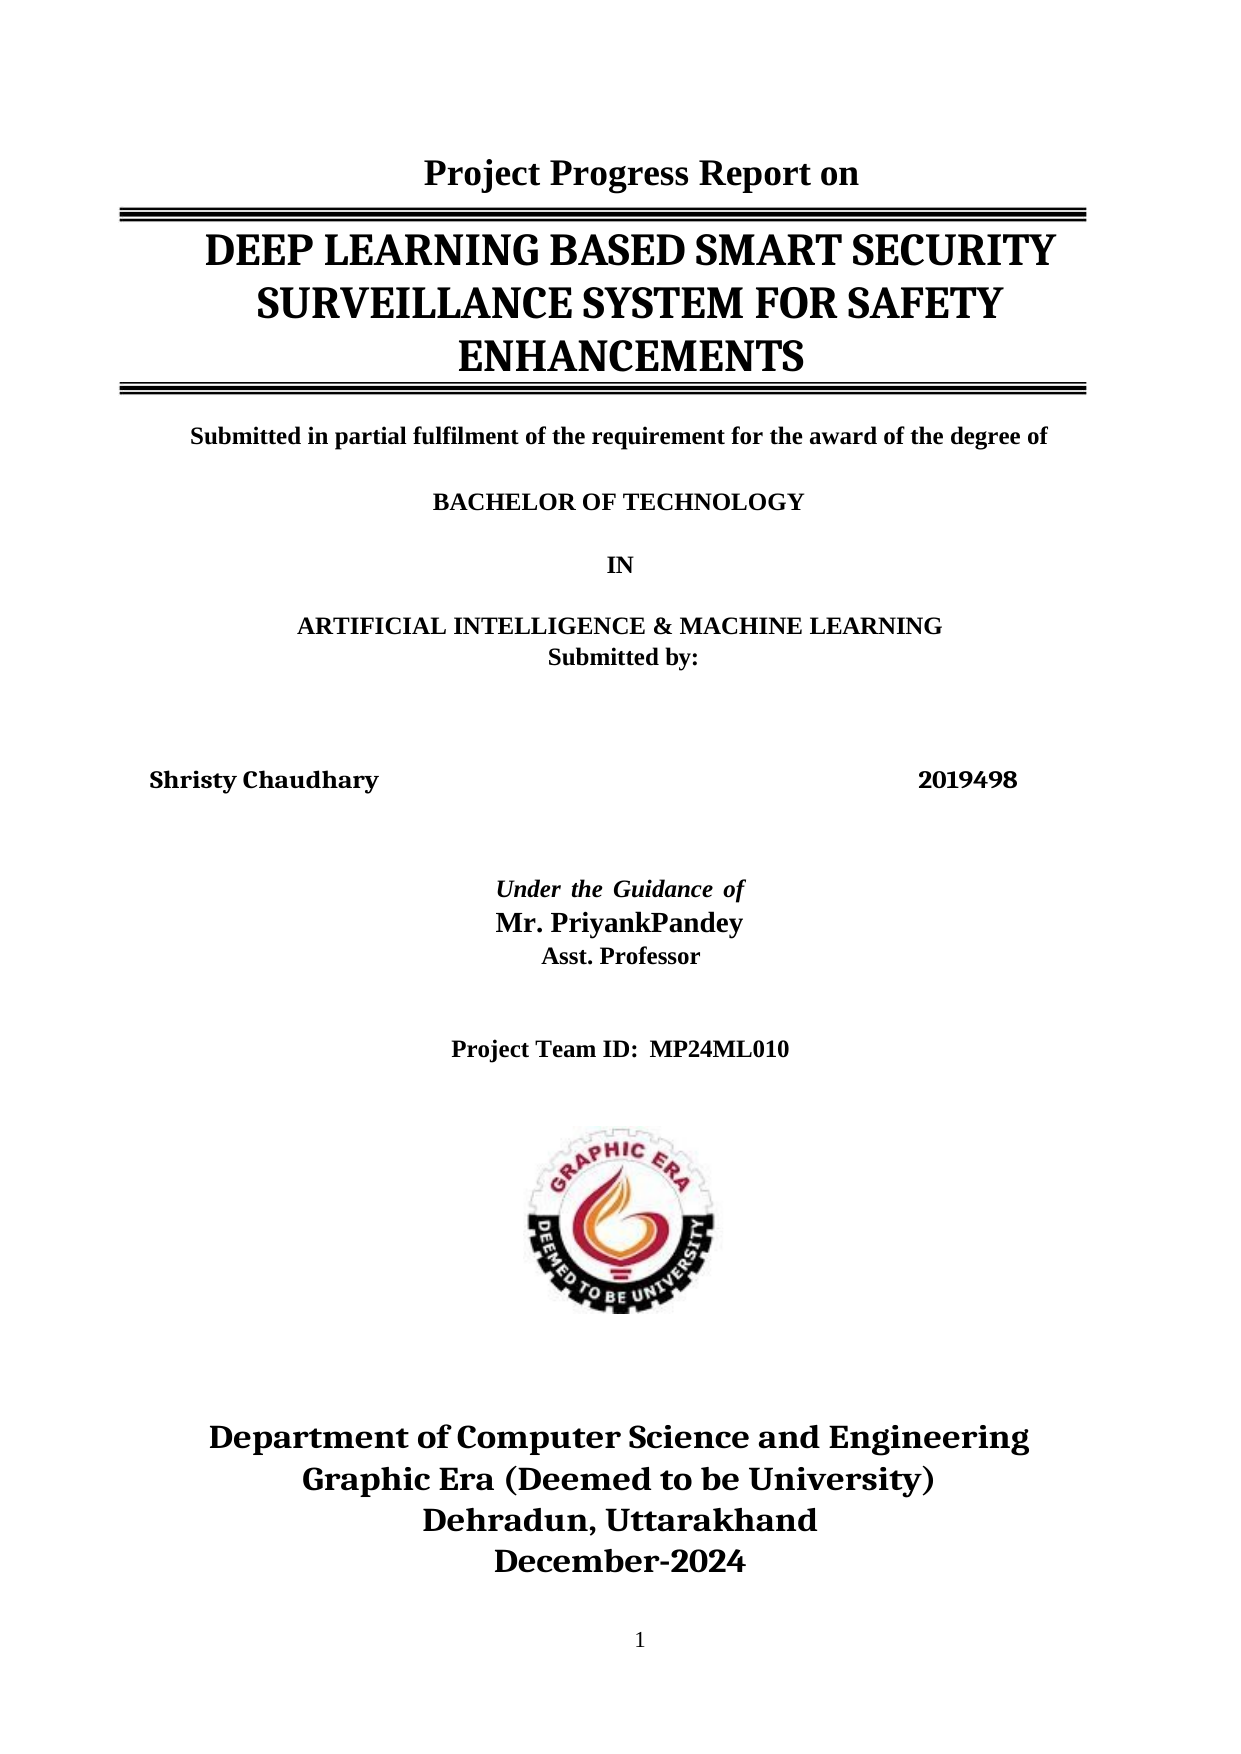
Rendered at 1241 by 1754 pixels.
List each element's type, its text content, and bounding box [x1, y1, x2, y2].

text Submitted by: [166, 642, 1081, 671]
text Under the Guidance of Mr. PriyankPandey [495, 874, 746, 938]
text Shristy Chaudhary 2019498 [150, 766, 1173, 794]
text Dehradun, Uttarakhand December-2024 [416, 1501, 825, 1581]
text Department of Computer Science and Engineering Graphic Era (Deemed to be University) [160, 1418, 1079, 1498]
text ARTIFICIAL INTELLIGENCE & MACHINE LEARNING [160, 611, 1079, 640]
picture [523, 1126, 724, 1314]
text Project Team ID: MP24ML010 [160, 1034, 1081, 1063]
text IN [160, 553, 1081, 578]
text Asst. Professor [495, 941, 746, 970]
text DEEP LEARNING BASED SMART SECURITY SURVEILLANCE SYSTEM FOR SAFETY ENHANCEMENTS [154, 224, 1107, 382]
picture [117, 205, 1088, 223]
picture [117, 382, 1088, 396]
subtitle Project Progress Report on [109, 150, 1173, 193]
text Submitted in partial fulfilment of the requirement for the award of the degree of BACHELOR OF TECHNOLOGY [160, 421, 1078, 516]
